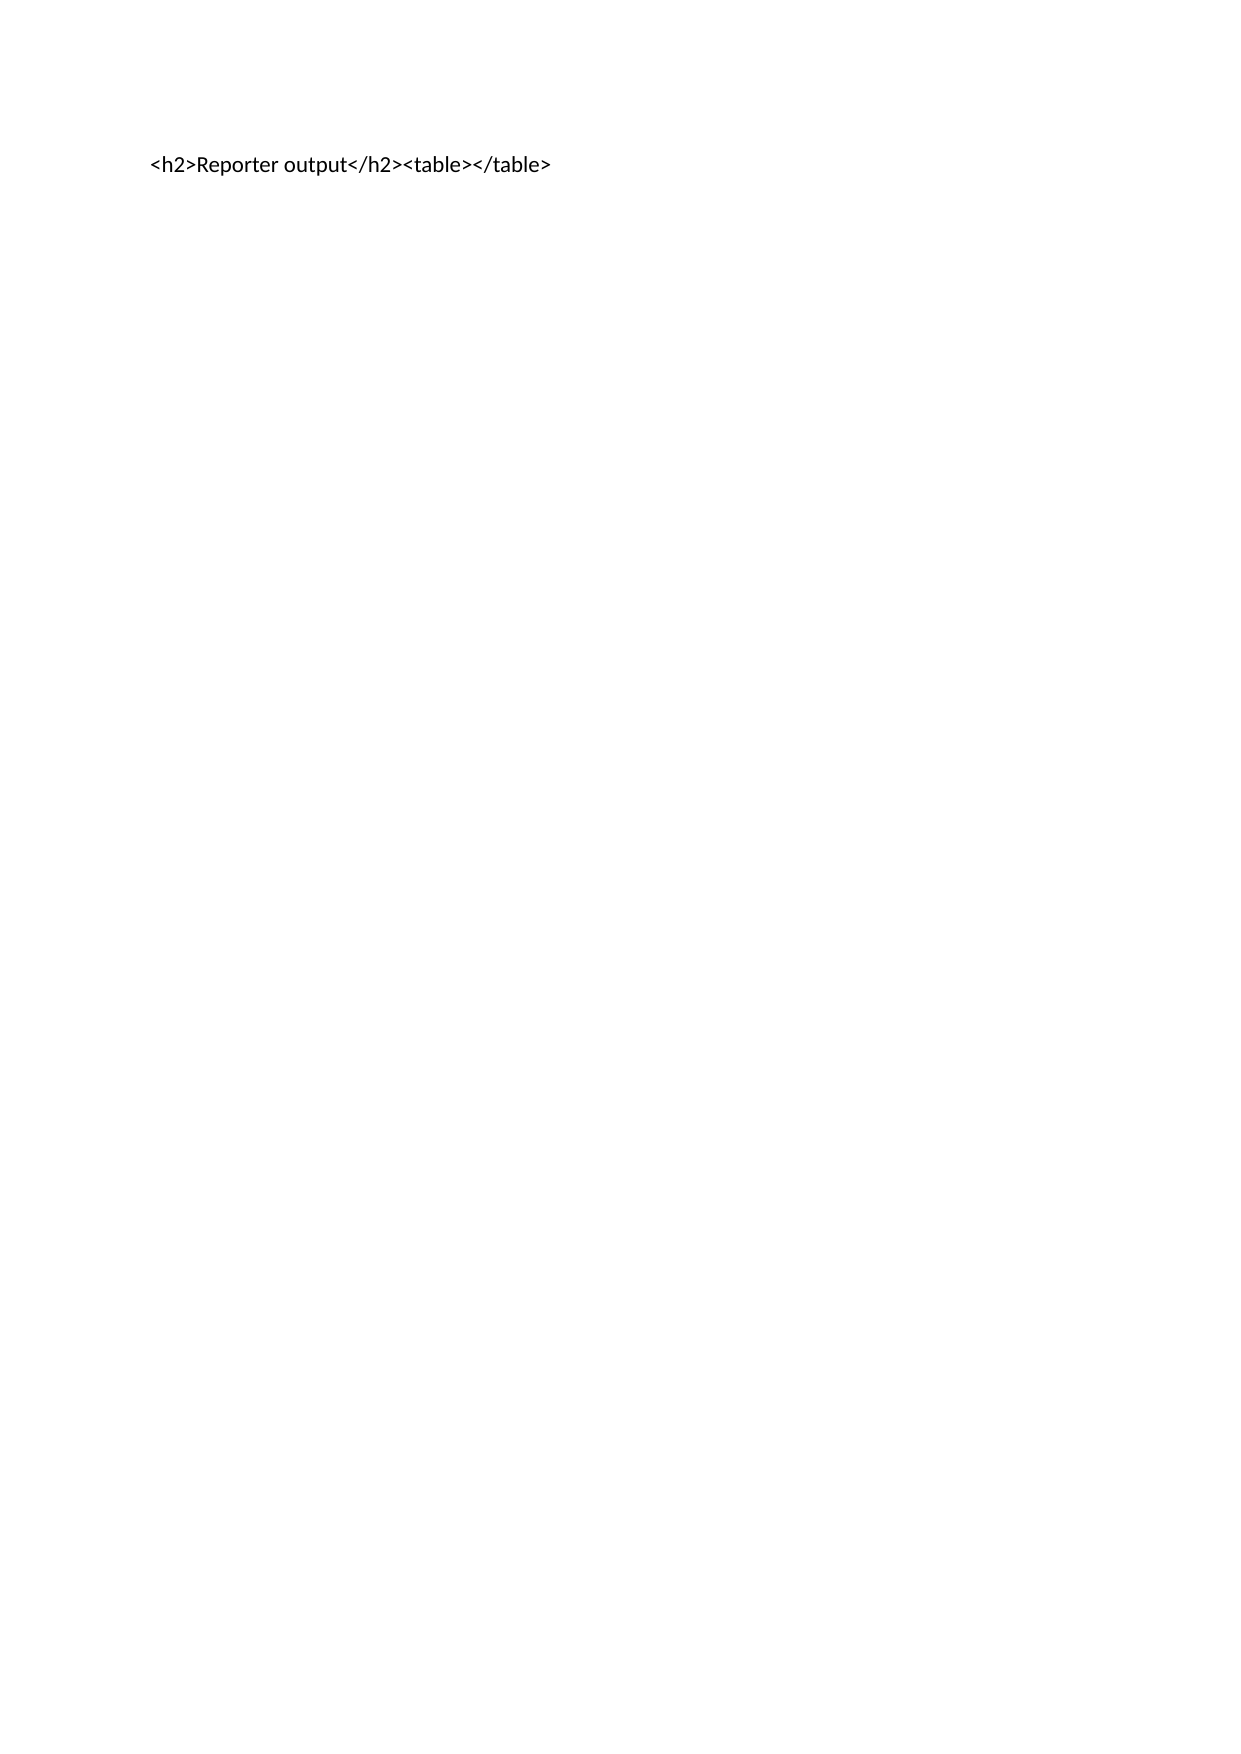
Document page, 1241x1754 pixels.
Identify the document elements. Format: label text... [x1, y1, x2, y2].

text <h2>Reporter output</h2><table></table> [150, 150, 1090, 178]
